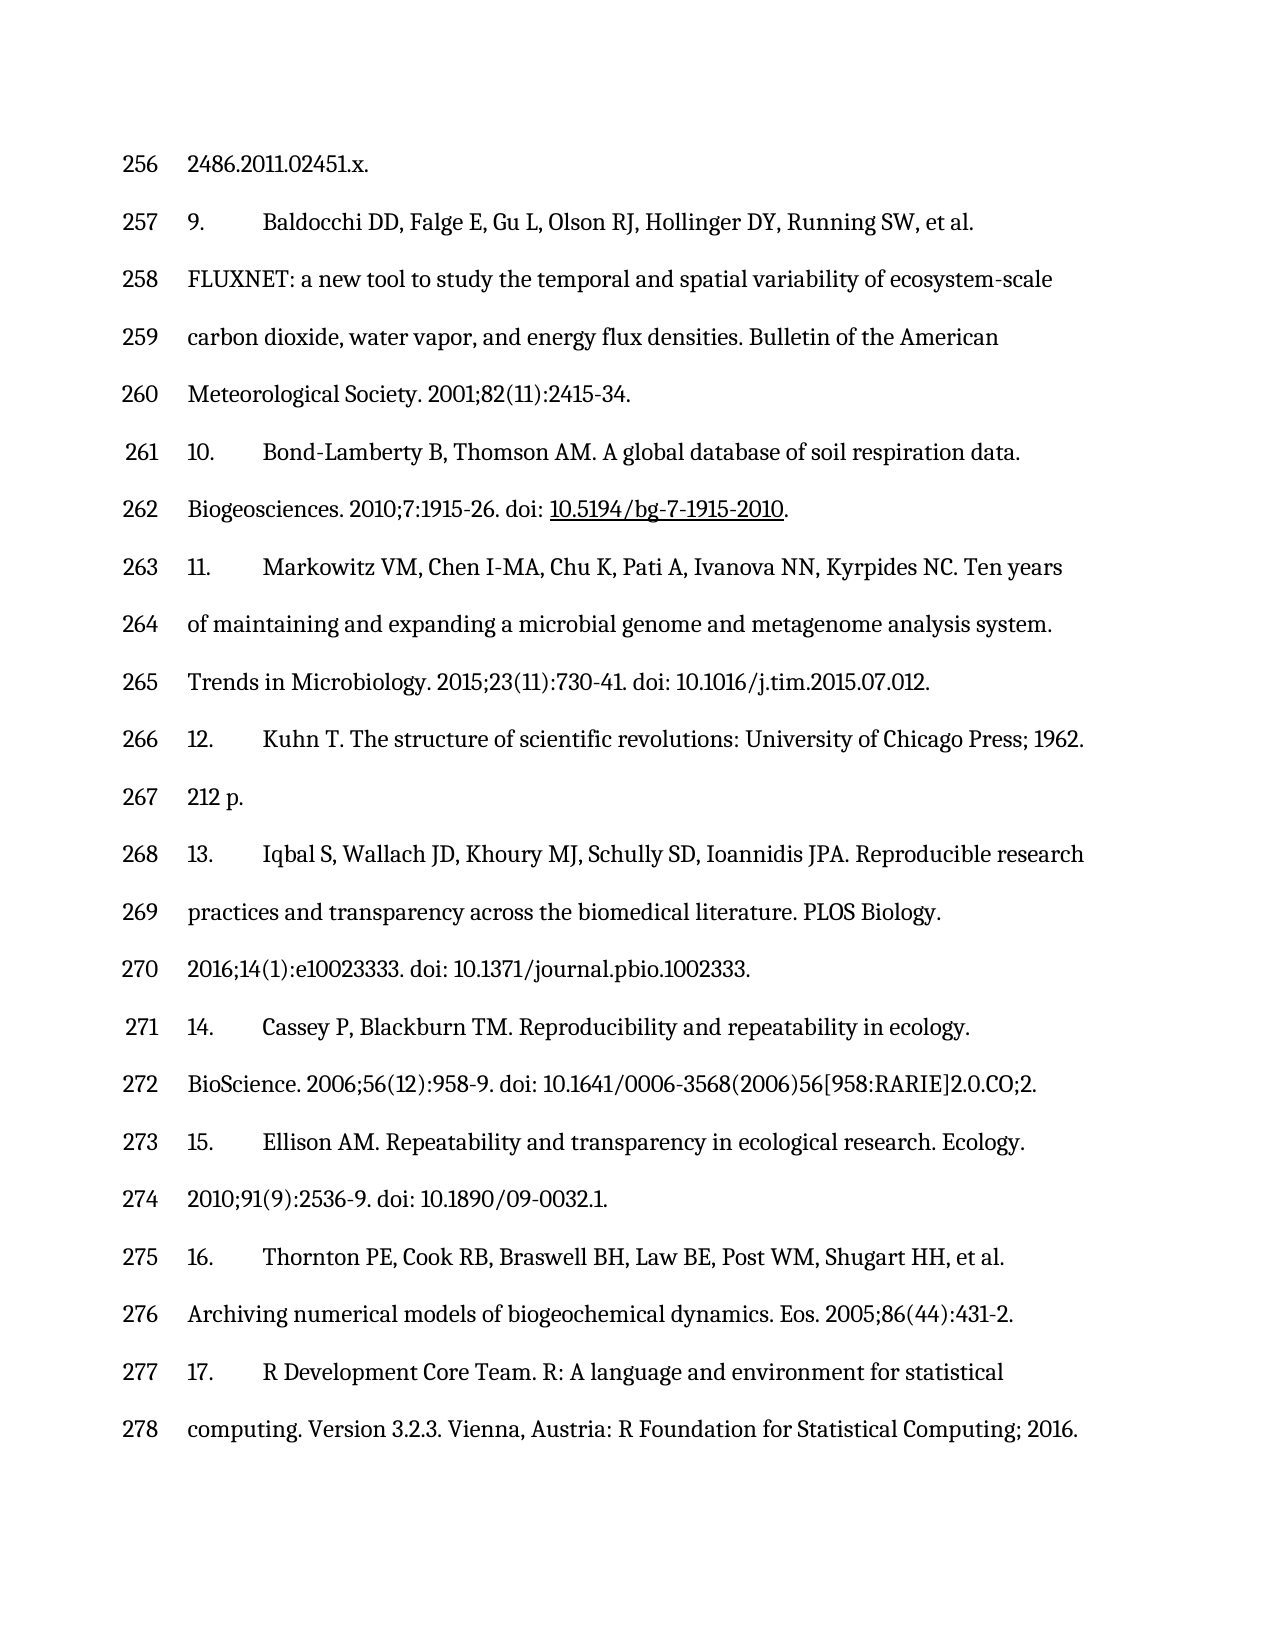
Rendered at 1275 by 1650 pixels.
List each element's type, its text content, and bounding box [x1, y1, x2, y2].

text 13. Iqbal S, Wallach JD, Khoury MJ, Schully SD, Ioannidis JPA. Reproducible research practices and transparency across the biomedical literature. PLOS Biology. 2016;14(1):e10023333. doi: 10.1371/journal.pbio.1002333. [187, 840, 1087, 984]
text 15. Ellison AM. Repeatability and transparency in ecological research. Ecology. 2010;91(9):2536-9. doi: 10.1890/09-0032.1. [187, 1127, 1087, 1214]
text 12. Kuhn T. The structure of scientific revolutions: University of Chicago Press; 1962. 212 p. [187, 725, 1087, 811]
text 11. Markowitz VM, Chen I-MA, Chu K, Pati A, Ivanova NN, Kyrpides NC. Ten years of maintaining and expanding a microbial genome and metagenome analysis system. Trends in Microbiology. 2015;23(11):730-41. doi: 10.1016/j.tim.2015.07.012. [187, 552, 1087, 696]
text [187, 150, 1087, 179]
text 14. Cassey P, Blackburn TM. Reproducibility and repeatability in ecology. BioScience. 2006;56(12):958-9. doi: 10.1641/0006-3568(2006)56[958:RARIE]2.0.CO;2. [187, 1012, 1087, 1099]
text 10. Bond-Lamberty B, Thomson AM. A global database of soil respiration data. Biogeosciences. 2010;7:1915-26. doi: 10.5194/bg-7-1915-2010. [187, 437, 1087, 524]
text 17. R Development Core Team. R: A language and environment for statistical computing. Version 3.2.3. Vienna, Austria: R Foundation for Statistical Computing; 2016. [187, 1357, 1087, 1444]
text 16. Thornton PE, Cook RB, Braswell BH, Law BE, Post WM, Shugart HH, et al. Archiving numerical models of biogeochemical dynamics. Eos. 2005;86(44):431-2. [187, 1242, 1087, 1329]
text 9. Baldocchi DD, Falge E, Gu L, Olson RJ, Hollinger DY, Running SW, et al. FLUXNET: a new tool to study the temporal and spatial variability of ecosystem-scale carbon dioxide, water vapor, and energy flux densities. Bulletin of the American Meteorological Society. 2001;82(11):2415-34. [187, 207, 1087, 409]
